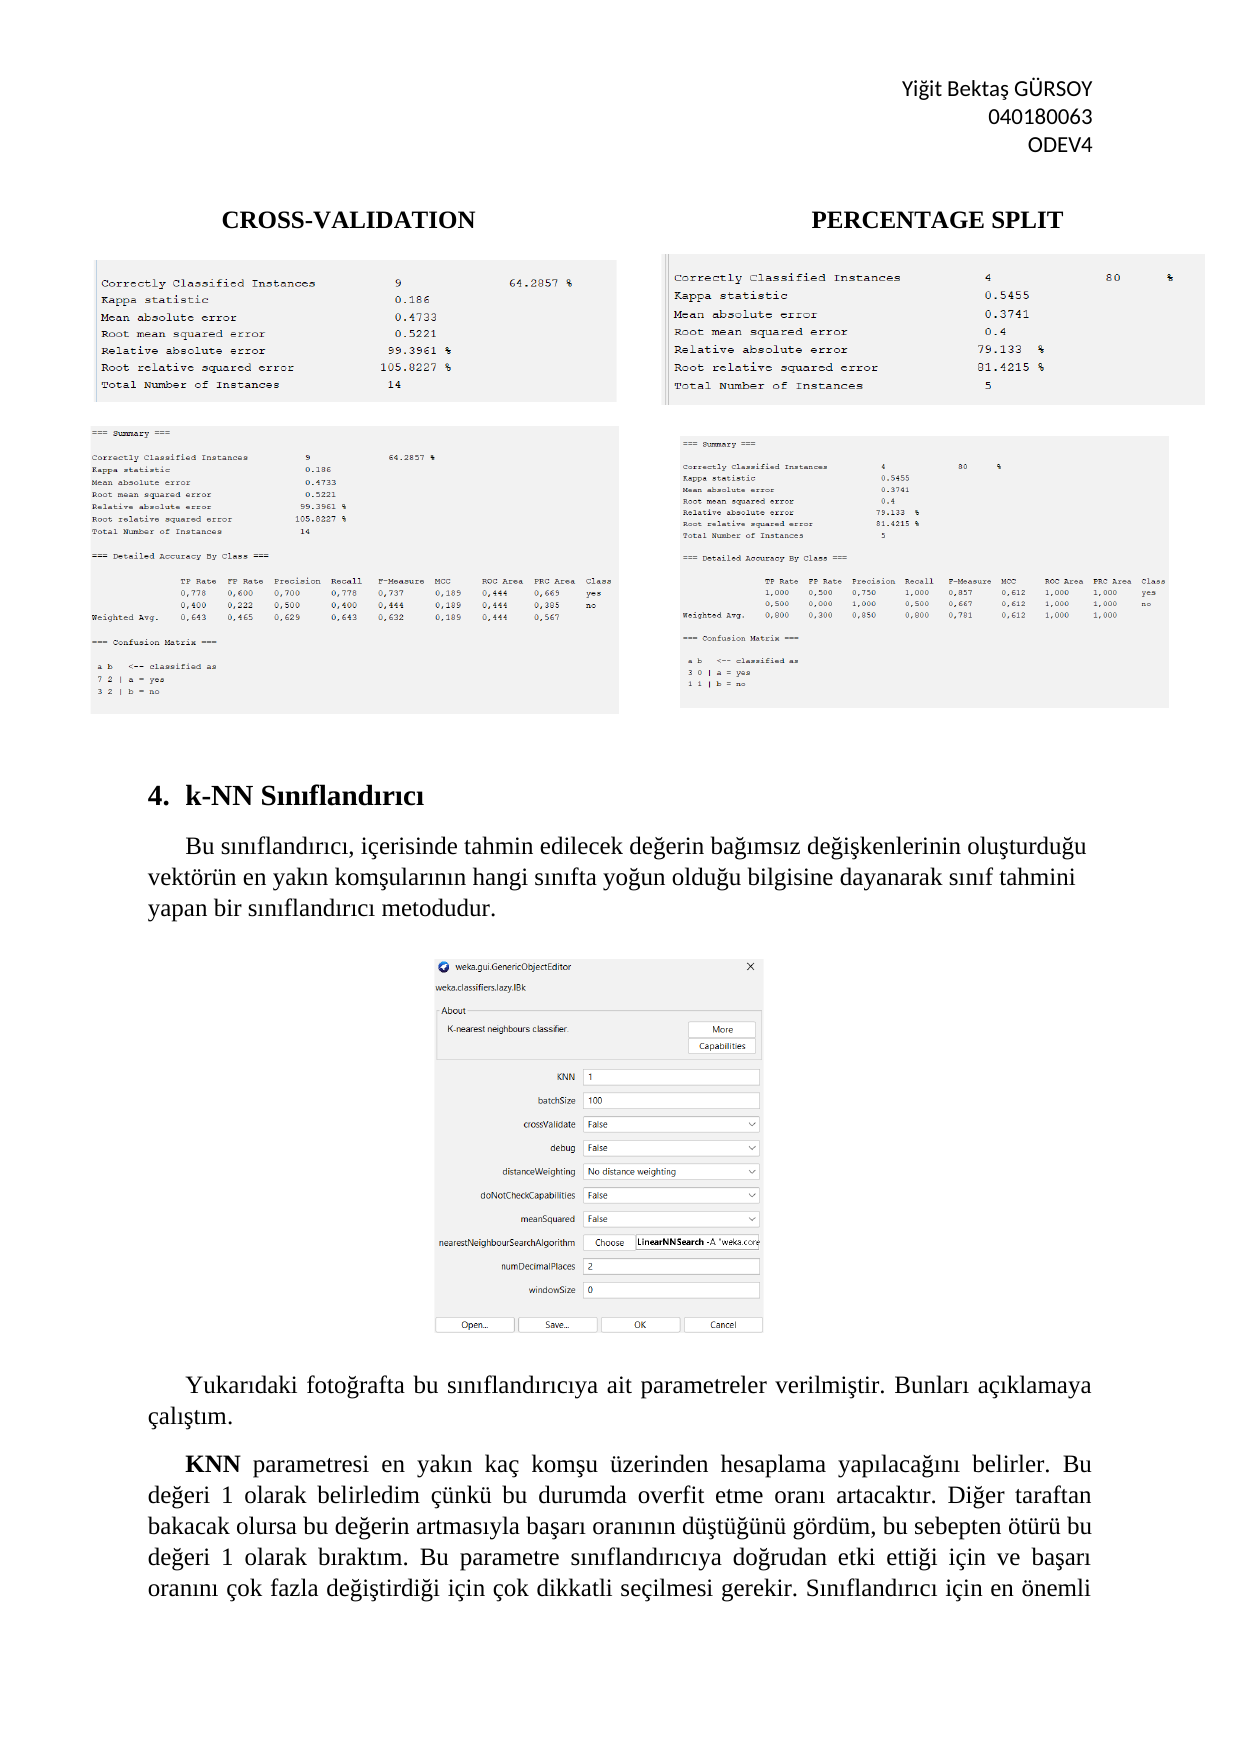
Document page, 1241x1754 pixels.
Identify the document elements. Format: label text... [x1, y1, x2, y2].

text CROSS-VALIDATION PERCENTAGE SPLIT [148, 206, 1093, 234]
text Yukarıdaki fotoğrafta bu sınıflandırıcıya ait parametreler verilmiştir. Bunları açıklamaya çalıştım. [148, 1370, 1093, 1430]
picture [434, 959, 764, 1333]
picture [90, 426, 619, 714]
picture [680, 436, 1169, 708]
text Bu sınıflandırıcı, içerisinde tahmin edilecek değerin bağımsız değişkenlerinin oluşturduğu vektörün en yakın komşularının hangi sınıfta yoğun olduğu bilgisine dayanarak sınıf tahmini yapan bir sınıflandırıcı metodudur. [148, 831, 1093, 922]
picture [661, 254, 1205, 405]
list k-NN Sınıflandırıcı [148, 778, 1093, 812]
picture [93, 260, 617, 402]
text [148, 1449, 1093, 1602]
